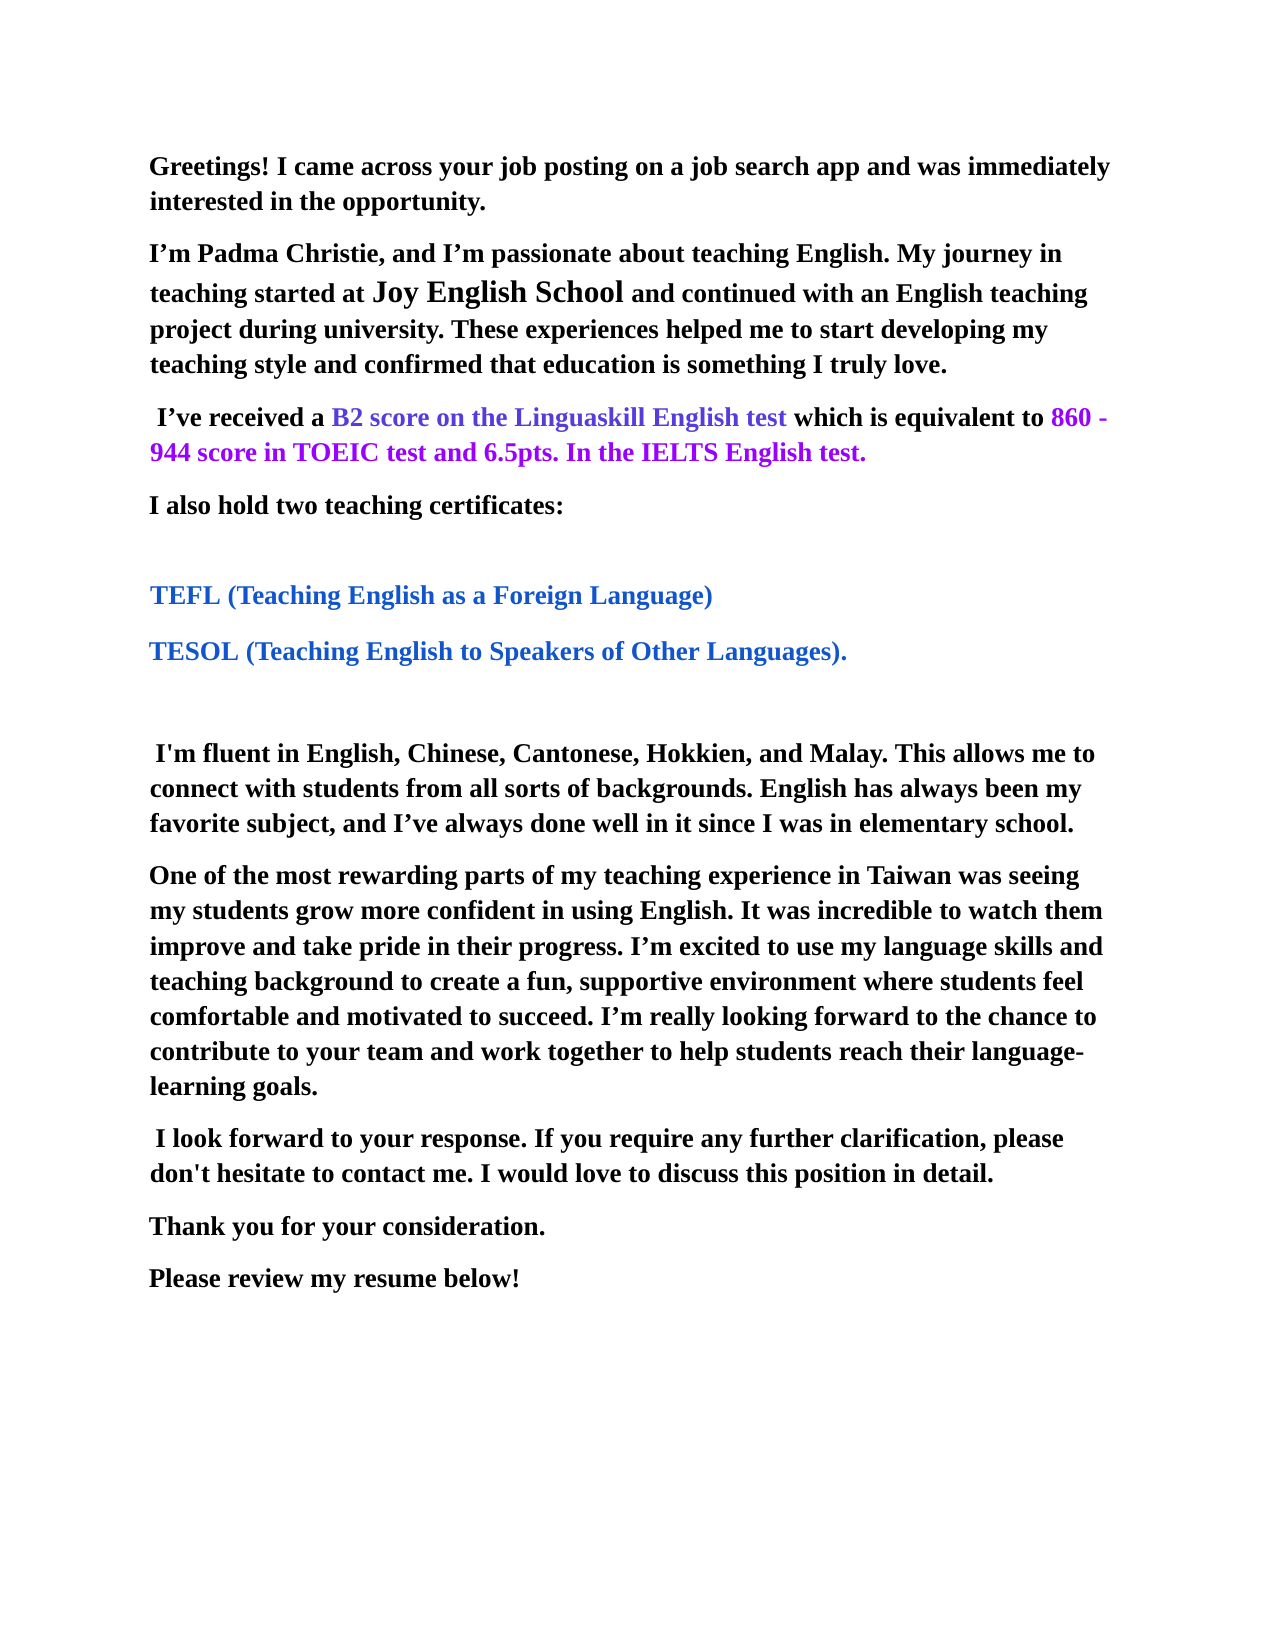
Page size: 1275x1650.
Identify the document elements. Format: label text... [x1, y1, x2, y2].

text Please review my resume below! [148, 1262, 1119, 1293]
text I'm fluent in English, Chinese, Cantonese, Hokkien, and Malay. This allows me to connect with students from all sorts of backgrounds. English has always been my favorite subject, and I’ve always done well in it since I was in elementary school. [148, 737, 1119, 838]
text I also hold two teaching certificates: [148, 489, 1119, 520]
text Greetings! I came across your job posting on a job search app and was immediately interested in the opportunity. [148, 150, 1119, 216]
text I’ve received a B2 score on the Linguaskill English test which is equivalent to 860 - 944 score in TOEIC test and 6.5pts. In the IELTS English test. [150, 401, 1125, 467]
text I’m Padma Christie, and I’m passionate about teaching English. My journey in teaching started at Joy English School and continued with an English teaching project during university. These experiences helped me to start developing my teaching style and confirmed that education is something I truly love. [148, 237, 1119, 379]
text TESOL (Teaching English to Speakers of Other Languages). [148, 635, 1125, 666]
text One of the most rewarding parts of my teaching experience in Taiwan was seeing my students grow more confident in using English. It was incredible to watch them improve and take pride in their progress. I’m excited to use my language skills and teaching background to create a fun, supportive environment where students feel comfortable and motivated to succeed. I’m really looking forward to the chance to contribute to your team and work together to help students reach their language-learning goals. [148, 859, 1119, 1101]
text I look forward to your response. If you require any further clarification, please don't hesitate to contact me. I would love to discuss this position in detail. [148, 1122, 1119, 1189]
text Thank you for your consideration. [148, 1210, 1119, 1241]
text TEFL (Teaching English as a Foreign Language) [150, 579, 1125, 610]
